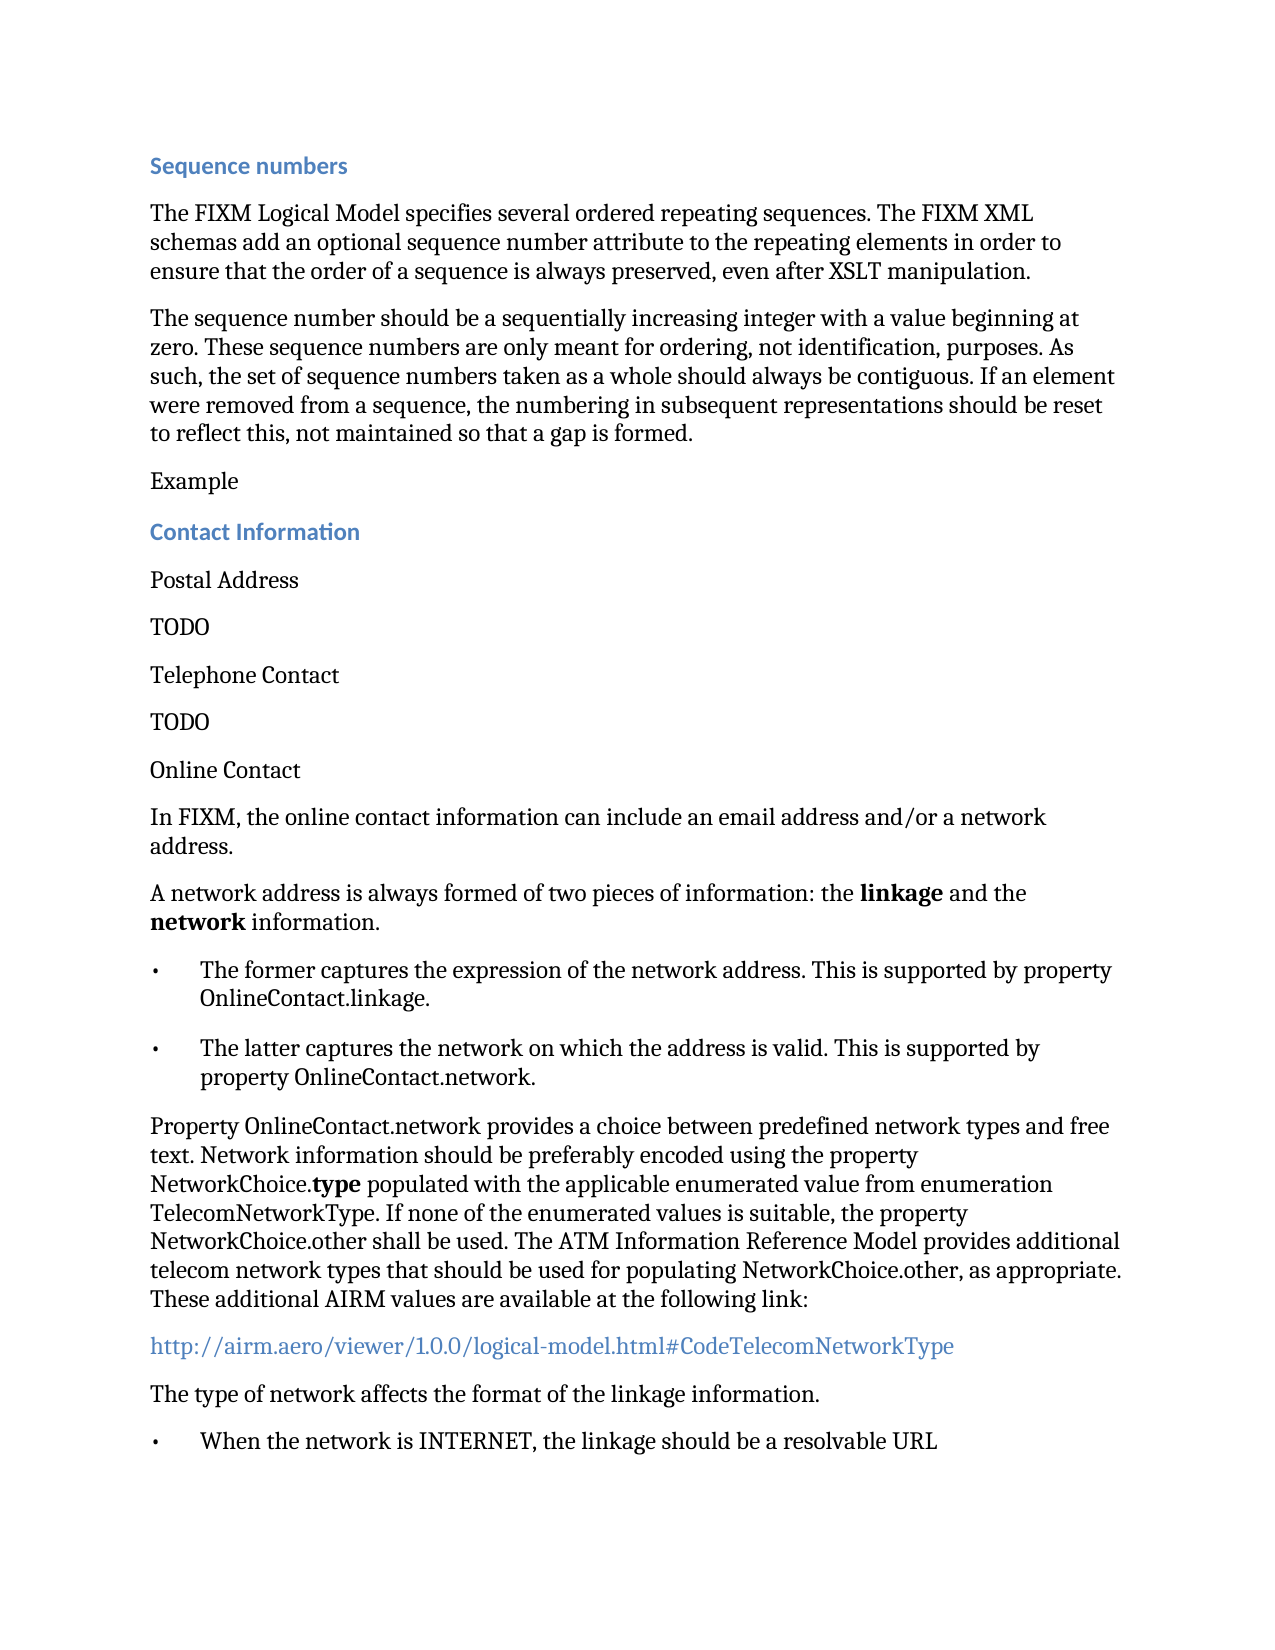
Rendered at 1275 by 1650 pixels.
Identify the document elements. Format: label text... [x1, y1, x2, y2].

text TODO [150, 613, 1125, 642]
list The former captures the expression of the network address. This is supported by property OnlineContact.linkage. [150, 956, 1125, 1013]
list The latter captures the network on which the address is valid. This is supported by property OnlineContact.network. [150, 1034, 1125, 1091]
text The FIXM Logical Model specifies several ordered repeating sequences. The FIXM XML schemas add an optional sequence number attribute to the repeating elements in order to ensure that the order of a sequence is always preserved, even after XSLT manipulation. [150, 199, 1125, 286]
text The sequence number should be a sequentially increasing integer with a value beginning at zero. These sequence numbers are only meant for ordering, not identification, purposes. As such, the set of sequence numbers taken as a whole should always be contiguous. If an element were removed from a sequence, the numbering in subsequent representations should be reset to reflect this, not maintained so that a gap is formed. [150, 304, 1125, 448]
text A network address is always formed of two pieces of information: the linkage and the network information. [150, 879, 1125, 937]
subtitle Contact Information [150, 516, 1125, 547]
text Telephone Contact [150, 661, 1125, 689]
text TODO [150, 708, 1125, 737]
text Postal Address [150, 566, 1125, 594]
text http://airm.aero/viewer/1.0.0/logical-model.html#CodeTelecomNetworkType [150, 1332, 1125, 1361]
text The type of network affects the format of the linkage information. [150, 1380, 1125, 1408]
subtitle Sequence numbers [150, 150, 1125, 181]
text Online Contact [150, 756, 1125, 784]
text Example [150, 467, 1125, 496]
list When the network is INTERNET, the linkage should be a resolvable URL [150, 1427, 1125, 1456]
text Property OnlineContact.network provides a choice between predefined network types and free text. Network information should be preferably encoded using the property NetworkChoice.type populated with the applicable enumerated value from enumeration TelecomNetworkType. If none of the enumerated values is suitable, the property NetworkChoice.other shall be used. The ATM Information Reference Model provides additional telecom network types that should be used for populating NetworkChoice.other, as appropriate. These additional AIRM values are available at the following link: [150, 1112, 1125, 1313]
text In FIXM, the online contact information can include an email address and/or a network address. [150, 803, 1125, 861]
